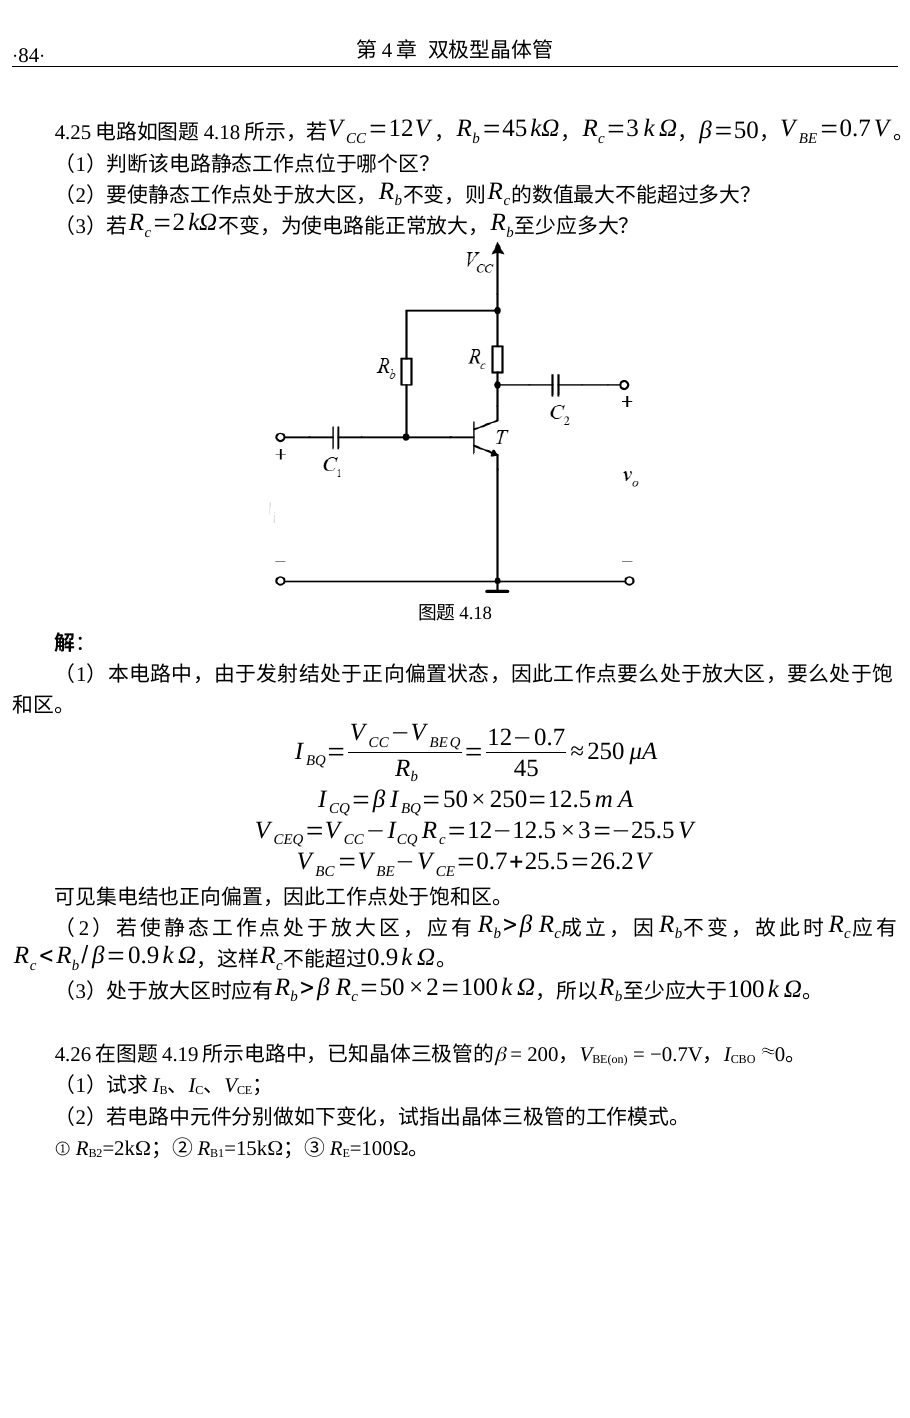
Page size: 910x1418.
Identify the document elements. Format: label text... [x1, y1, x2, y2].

text 4.25电路如图题4.18所示，若，，，，。 [12, 115, 897, 146]
text 可见集电结也正向偏置，因此工作点处于饱和区。 [12, 879, 897, 911]
text （3）处于放大区时应有，所以至少应大于。 [12, 973, 897, 1005]
picture [269, 240, 641, 594]
text ① RB2=2k；② RB1=15k；③ RE=100。 [12, 1130, 897, 1161]
text （1）判断该电路静态工作点位于哪个区？ [12, 146, 897, 178]
text 图题4.18 [12, 593, 897, 625]
text （2）要使静态工作点处于放大区，不变，则的数值最大不能超过多大？ [12, 178, 897, 209]
text 4.26在图题4.19所示电路中，已知晶体三极管的 = 200，VBE(on) = −0.7V，ICBO0。 [12, 1036, 897, 1067]
text （2）若电路中元件分别做如下变化，试指出晶体三极管的工作模式。 [12, 1099, 897, 1130]
text （1）试求IB、IC、VCE； [12, 1067, 897, 1099]
text （3）若不变，为使电路能正常放大，至少应多大？ [12, 209, 897, 240]
text 解： [12, 625, 897, 656]
text （2）若使静态工作点处于放大区，应有成立，因不变，故此时应有，这样不能超过。 [12, 911, 897, 973]
text （1）本电路中，由于发射结处于正向偏置状态，因此工作点要么处于放大区，要么处于饱和区。 [12, 656, 897, 719]
